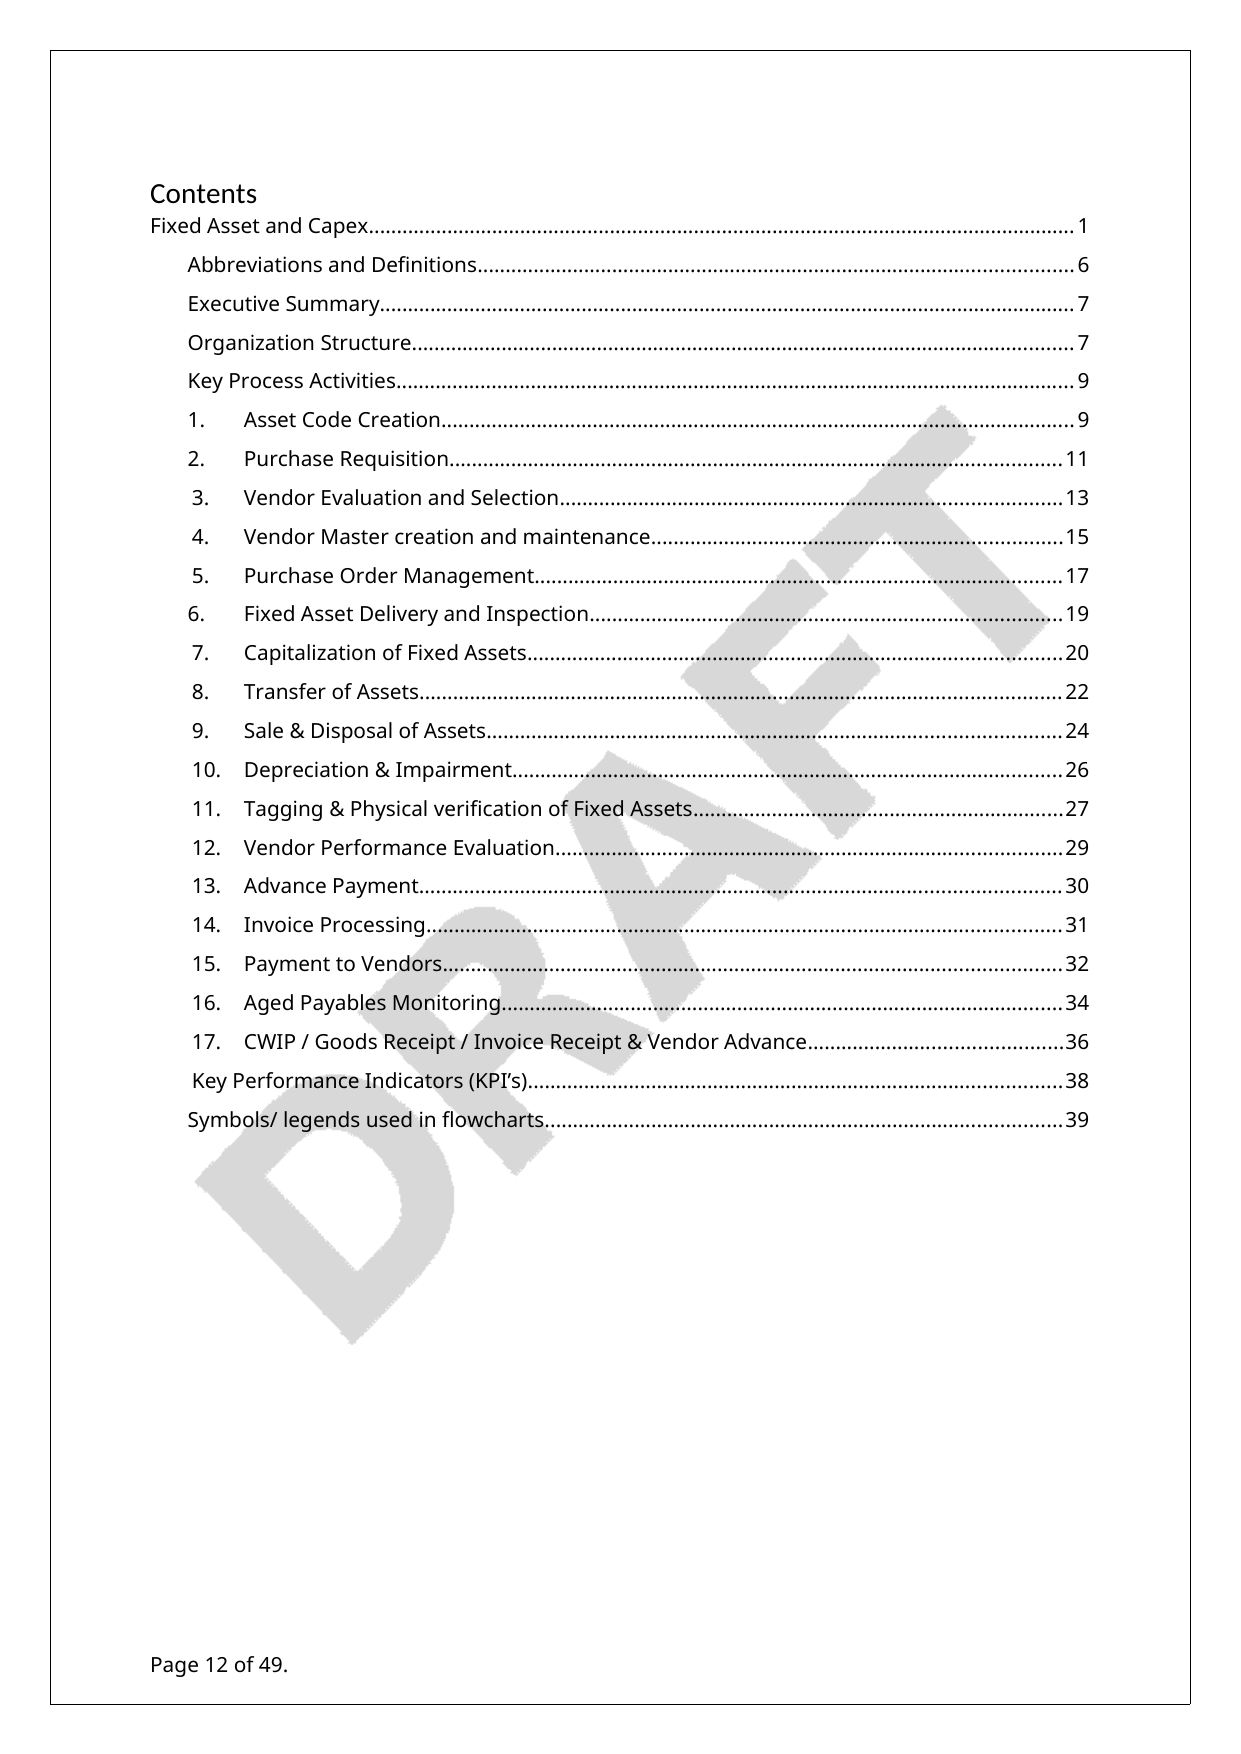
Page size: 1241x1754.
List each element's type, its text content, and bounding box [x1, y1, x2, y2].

text 10. Depreciation & Impairment 26 [192, 755, 1090, 783]
text 8. Transfer of Assets 22 [192, 677, 1090, 706]
text Fixed Asset and Capex 1 [150, 211, 1090, 239]
text 3. Vendor Evaluation and Selection 13 [192, 483, 1090, 511]
text 5. Purchase Order Management 17 [192, 561, 1090, 589]
text 16. Aged Payables Monitoring 34 [192, 988, 1090, 1017]
text 14. Invoice Processing 31 [192, 910, 1090, 939]
text Symbols/ legends used in flowcharts. 39 [187, 1105, 1090, 1133]
text 12. Vendor Performance Evaluation 29 [192, 833, 1090, 861]
text 6. Fixed Asset Delivery and Inspection 19 [187, 599, 1090, 628]
text 1. Asset Code Creation 9 [187, 405, 1090, 434]
text 4. Vendor Master creation and maintenance 15 [192, 522, 1090, 550]
text 2. Purchase Requisition 11 [187, 444, 1090, 473]
text 17. CWIP / Goods Receipt / Invoice Receipt & Vendor Advance 36 [192, 1027, 1090, 1055]
text Executive Summary 7 [187, 289, 1090, 317]
text 13. Advance Payment 30 [192, 872, 1090, 900]
text 7. Capitalization of Fixed Assets 20 [192, 638, 1090, 667]
text 9. Sale & Disposal of Assets 24 [192, 716, 1090, 744]
text Contents [150, 175, 1090, 211]
text Key Process Activities 9 [187, 366, 1090, 395]
text Abbreviations and Definitions 6 [187, 250, 1090, 278]
text Key Performance Indicators (KPI’s) 38 [192, 1066, 1090, 1094]
text 11. Tagging & Physical verification of Fixed Assets 27 [192, 794, 1090, 822]
text 15. Payment to Vendors 32 [192, 949, 1090, 978]
text Organization Structure 7 [187, 328, 1090, 356]
